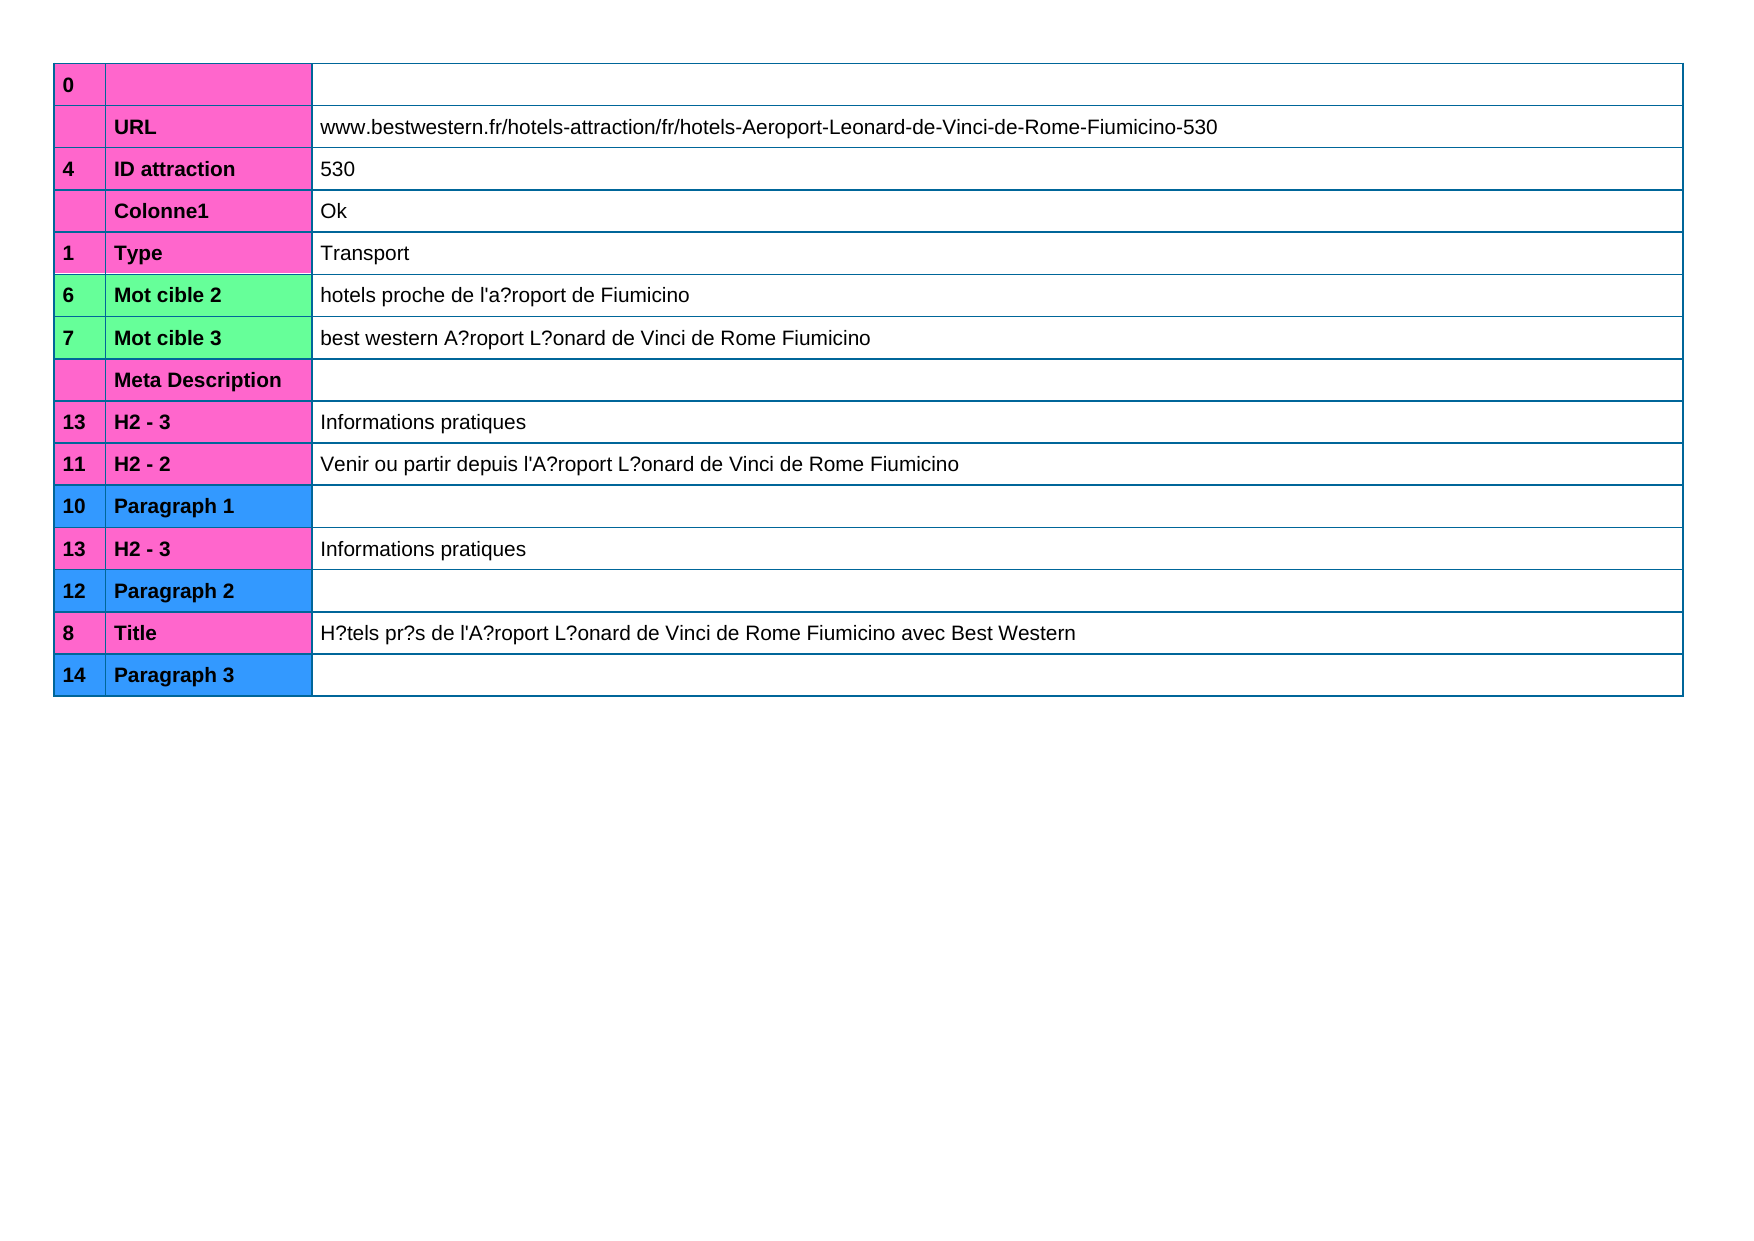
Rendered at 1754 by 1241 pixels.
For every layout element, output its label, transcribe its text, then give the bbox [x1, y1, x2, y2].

table_cell [313, 570, 1682, 611]
table_cell Title [106, 613, 311, 653]
table_cell 6 [55, 275, 105, 316]
table_cell 11 [55, 444, 105, 484]
table_cell www.bestwestern.fr/hotels-attraction/fr/hotels-Aeroport-Leonard-de-Vinci-de-Rome-Fiumicino-530 [313, 106, 1682, 147]
table_cell Colonne1 [106, 191, 311, 231]
table_cell Paragraph 2 [106, 570, 311, 611]
table_cell H2 - 3 [106, 402, 311, 442]
table_cell Informations pratiques [313, 528, 1682, 569]
table_cell [55, 360, 105, 400]
table_cell Meta Description [106, 360, 311, 400]
table_cell hotels proche de l'a?roport de Fiumicino [313, 275, 1682, 316]
table_cell [313, 360, 1682, 400]
table_cell Informations pratiques [313, 402, 1682, 442]
table_cell 7 [55, 317, 105, 358]
table_cell URL [106, 106, 311, 147]
table_cell best western A?roport L?onard de Vinci de Rome Fiumicino [313, 317, 1682, 358]
table_cell ID attraction [106, 148, 311, 189]
table_cell 14 [55, 655, 105, 695]
table_cell Ok [313, 191, 1682, 231]
table_cell Transport [313, 233, 1682, 273]
table_cell 8 [55, 613, 105, 653]
table_cell [313, 655, 1682, 695]
table_cell Venir ou partir depuis l'A?roport L?onard de Vinci de Rome Fiumicino [313, 444, 1682, 484]
table_cell Paragraph 1 [106, 486, 311, 527]
table_cell Mot cible 3 [106, 317, 311, 358]
table_cell 13 [55, 402, 105, 442]
table_cell [55, 106, 105, 147]
table_cell H2 - 3 [106, 528, 311, 569]
table_header [313, 64, 1682, 105]
table_cell H?tels pr?s de l'A?roport L?onard de Vinci de Rome Fiumicino avec Best Western [313, 613, 1682, 653]
table_cell 4 [55, 148, 105, 189]
table_cell H2 - 2 [106, 444, 311, 484]
table_cell 530 [313, 148, 1682, 189]
table_cell 1 [55, 233, 105, 273]
table_cell 12 [55, 570, 105, 611]
table_cell Type [106, 233, 311, 273]
table_cell Mot cible 2 [106, 275, 311, 316]
table_cell [55, 191, 105, 231]
table_cell 10 [55, 486, 105, 527]
table_header [106, 64, 311, 105]
table_cell [313, 486, 1682, 527]
table_header 0 [55, 64, 105, 105]
table_cell 13 [55, 528, 105, 569]
table_cell Paragraph 3 [106, 655, 311, 695]
